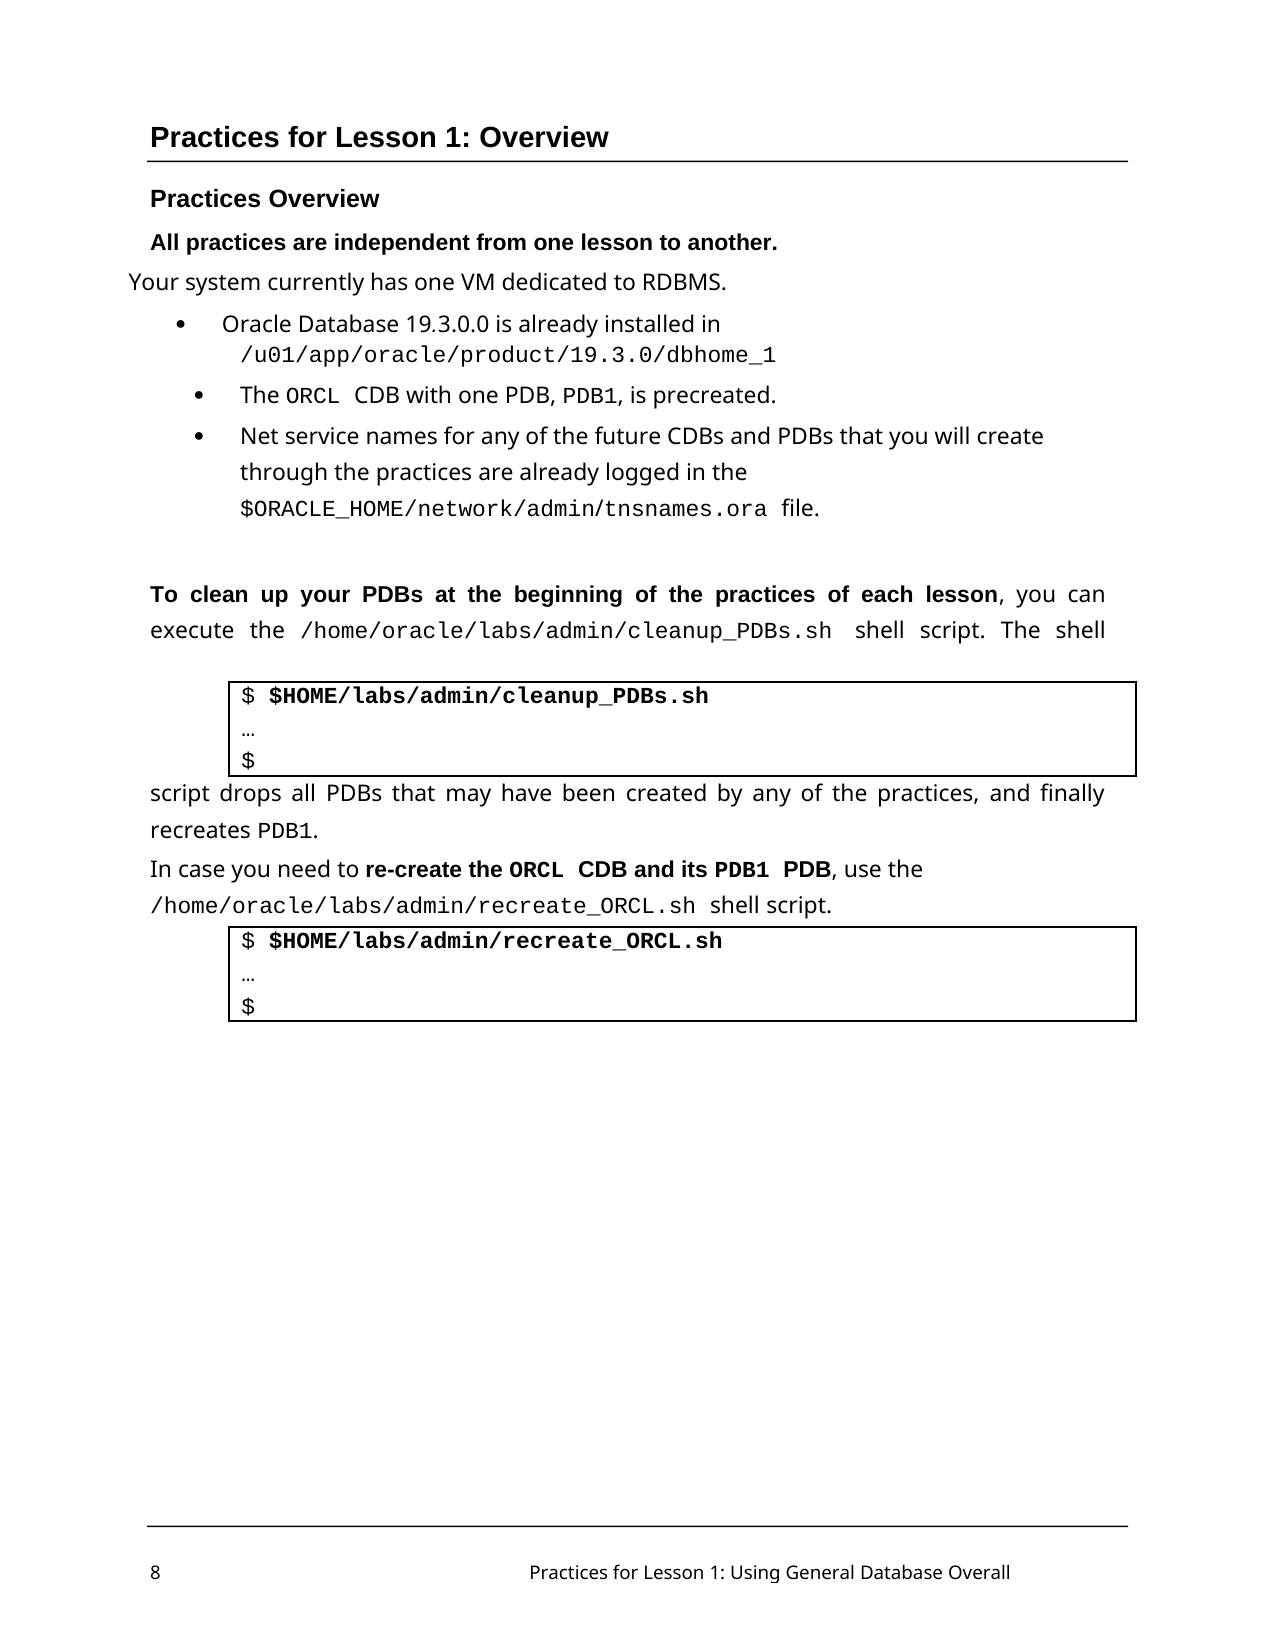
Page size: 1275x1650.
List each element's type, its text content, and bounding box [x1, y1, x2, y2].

subtitle Practices for Lesson 1: Overview [150, 119, 1267, 153]
text Your system currently has one VM dedicated to RDBMS. [0, 266, 727, 297]
text /u01/app/oracle/product/19.3.0/dbhome_1 [240, 343, 1267, 369]
text In case you need to re-create the ORCL CDB and its PDB1 PDB, use the [150, 853, 1267, 884]
list Net service names for any of the future CDBs and PDBs that you will create through the practices are already logged in the [195, 420, 1091, 487]
text /home/oracle/labs/admin/recreate_ORCL.sh shell script. [150, 889, 1267, 920]
text To clean up your PDBs at the beginning of the practices of each lesson, you can execute the /home/oracle/labs/admin/cleanup_PDBs.sh shell script. The shell script drops all PDBs that may have been created by any of the practices, and finally recreates PDB1. [150, 578, 1106, 845]
list The ORCL CDB with one PDB, PDB1, is precreated. [195, 379, 1267, 411]
list Oracle Database 19.3.0.0 is already installed in [0, 308, 721, 339]
subtitle All practices are independent from one lesson to another. [150, 229, 1267, 256]
text $ORACLE_HOME/network/admin/tnsnames.ora file. [240, 492, 1267, 523]
subtitle Practices Overview [150, 184, 1267, 213]
